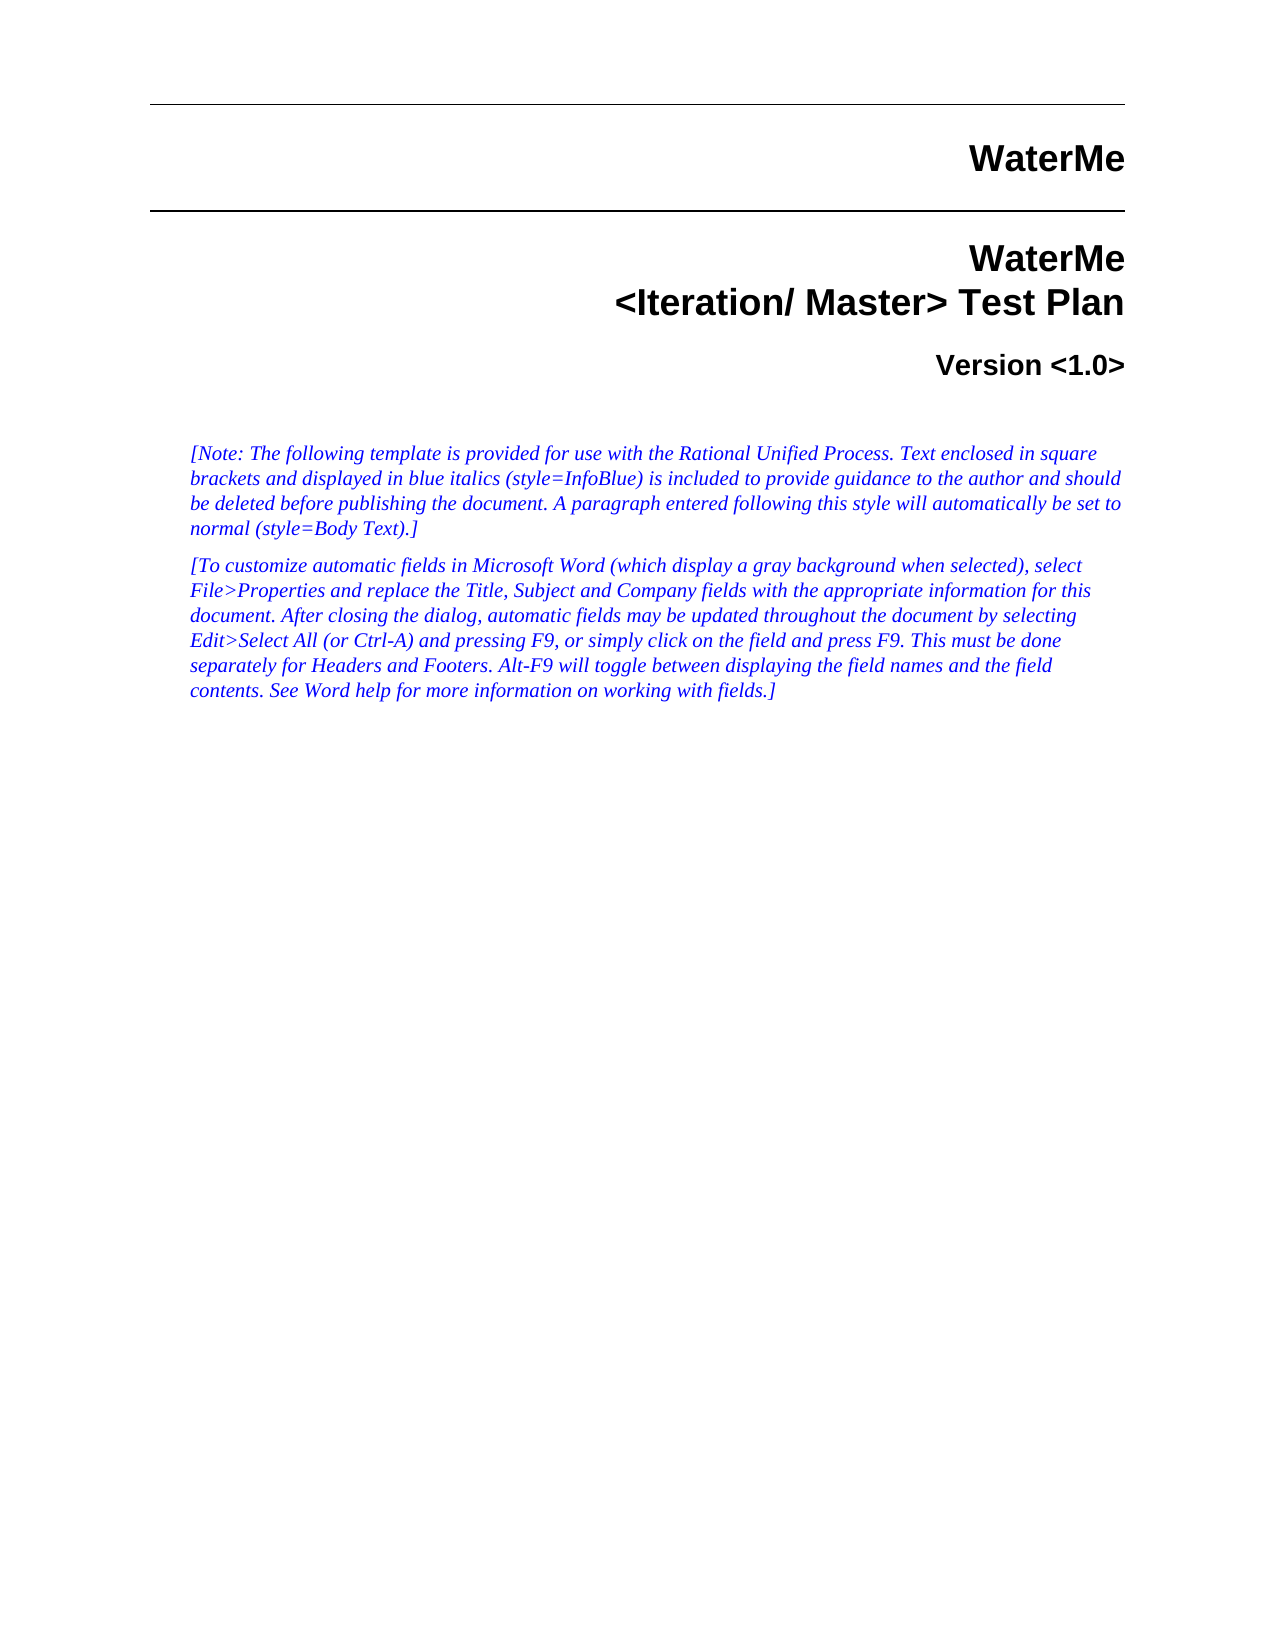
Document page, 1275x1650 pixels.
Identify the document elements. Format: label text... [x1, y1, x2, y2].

text [Note: The following template is provided for use with the Rational Unified Process. Text enclosed in square brackets and displayed in blue italics (style=InfoBlue) is included to provide guidance to the author and should be deleted before publishing the document. A paragraph entered following this style will automatically be set to normal (style=Body Text).] [190, 440, 1125, 540]
text [To customize automatic fields in Microsoft Word (which display a gray background when selected), select File>Properties and replace the Title, Subject and Company fields with the appropriate information for this document. After closing the dialog, automatic fields may be updated throughout the document by selecting Edit>Select All (or Ctrl-A) and pressing F9, or simply click on the field and press F9. This must be done separately for Headers and Footers. Alt-F9 will toggle between displaying the field names and the field contents. See Word help for more information on working with fields.] [190, 552, 1125, 702]
title Version <1.0> [150, 348, 1125, 381]
title <Iteration/ Master> Test Plan [150, 280, 1125, 323]
text WaterMe [150, 237, 1125, 280]
